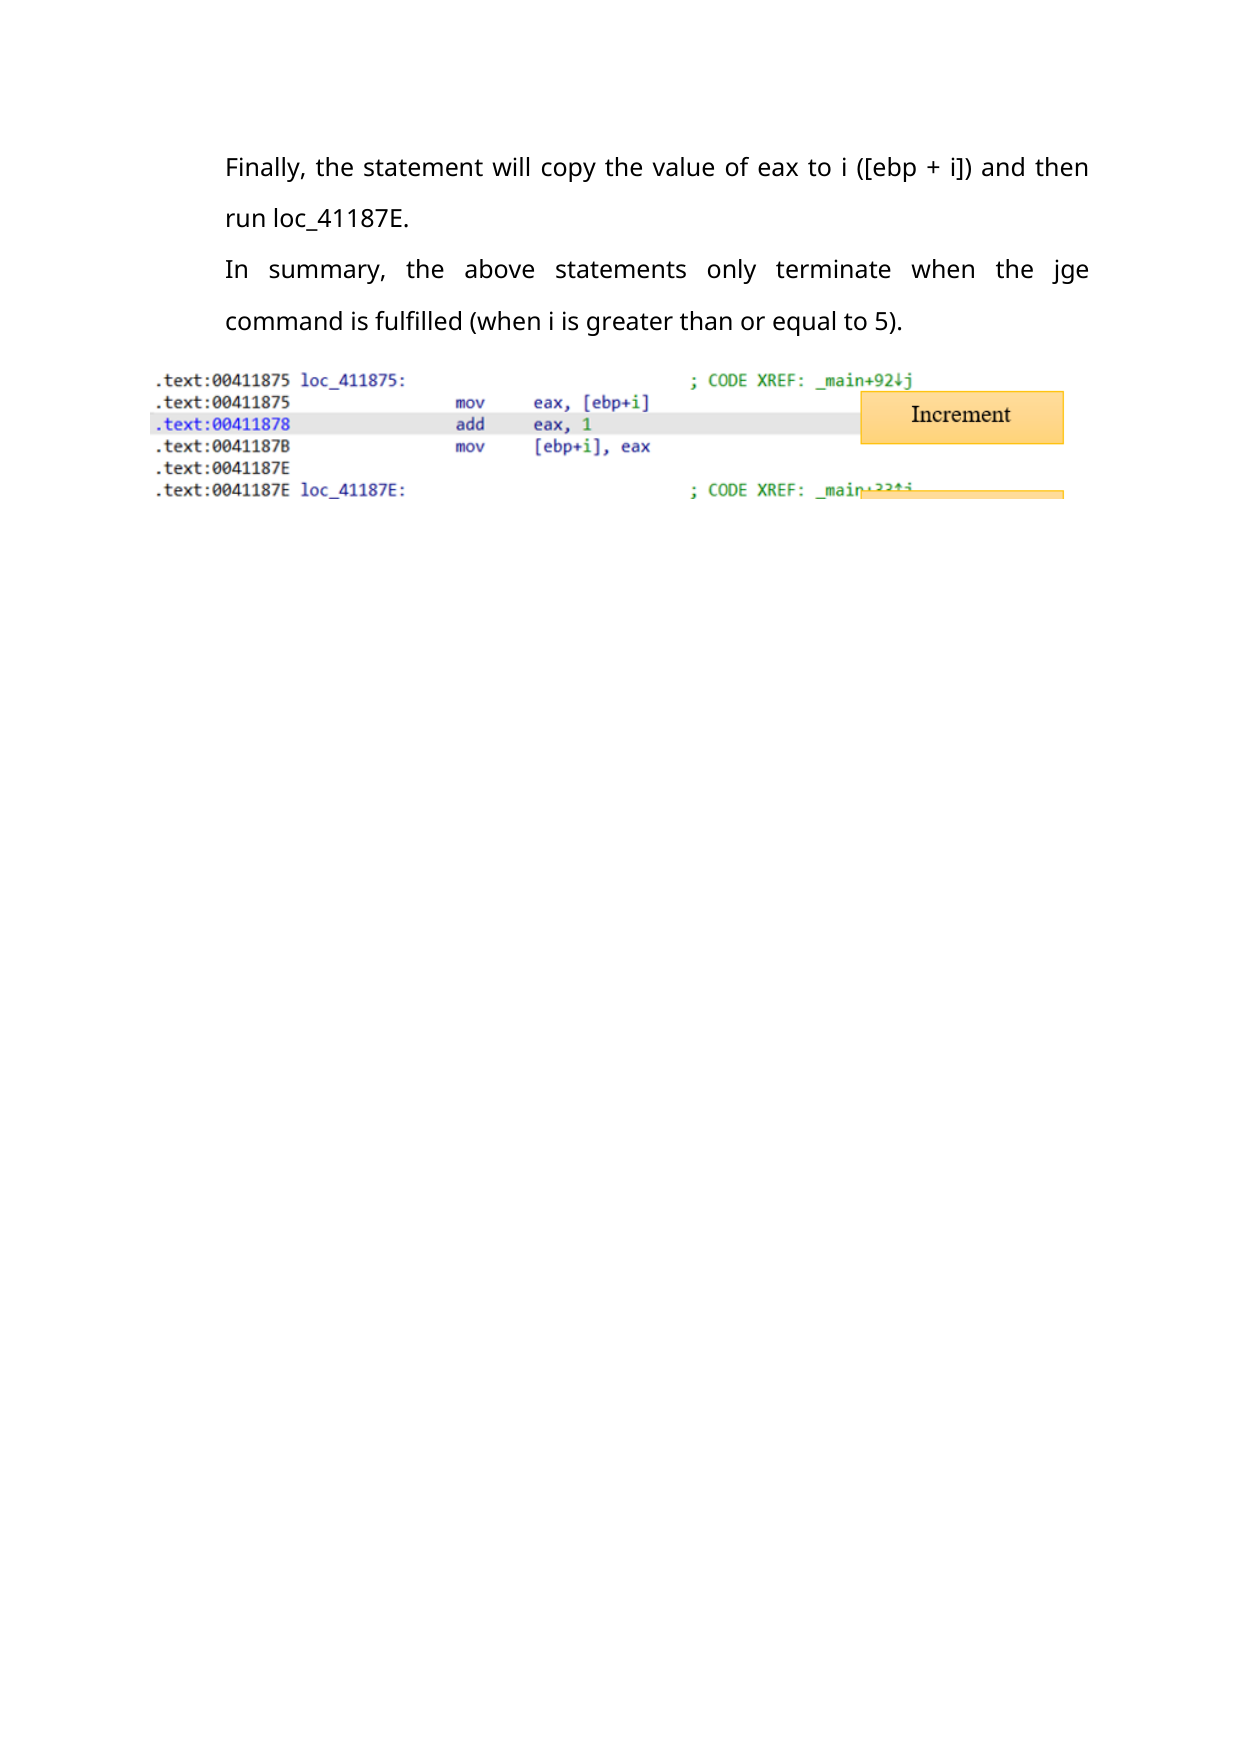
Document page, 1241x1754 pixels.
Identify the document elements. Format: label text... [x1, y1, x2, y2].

picture [150, 370, 1091, 499]
list Finally, the statement will copy the value of eax to i ([ebp + i]) and then run loc_41187E. [225, 150, 1090, 235]
list In summary, the above statements only terminate when the jge command is fulfilled (when i is greater than or equal to 5). [225, 252, 1090, 337]
